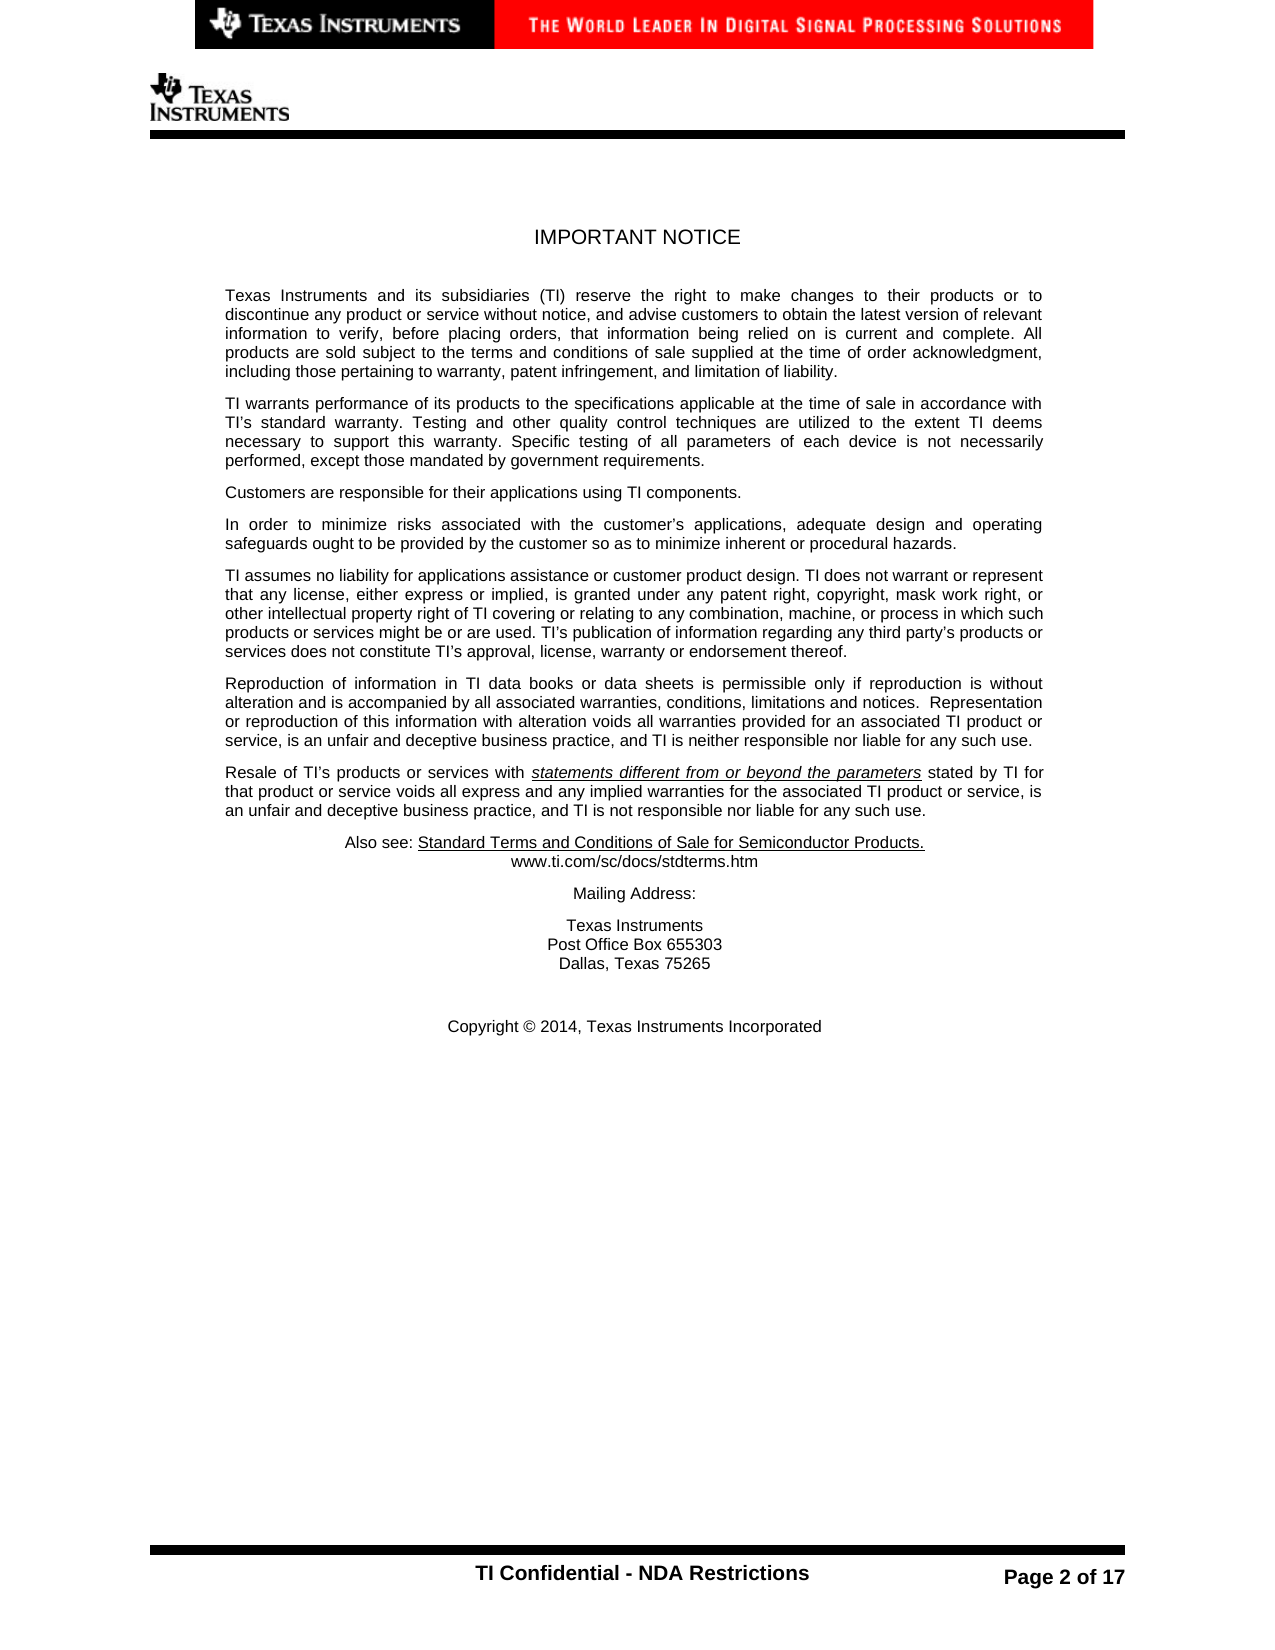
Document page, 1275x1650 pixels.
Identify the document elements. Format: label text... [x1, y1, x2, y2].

text Post Office Box 655303 [225, 934, 1044, 954]
text Copyright © 2014, Texas Instruments Incorporated [225, 1017, 1044, 1036]
text TI assumes no liability for applications assistance or customer product design. TI does not warrant or represent that any license, either express or implied, is granted under any patent right, copyright, mask work right, or other intellectual property right of TI covering or relating to any combination, machine, or process in which such products or services might be or are used. TI’s publication of information regarding any third party’s products or services does not constitute TI’s approval, license, warranty or endorsement thereof. [225, 565, 1044, 661]
text Instruments [225, 915, 1044, 934]
picture [150, 73, 289, 121]
text Also see: Standard Terms and Conditions of for Semiconductor Products. www.ti.com/sc/docs/stdterms.htm [225, 833, 1044, 871]
picture [195, 0, 1094, 49]
text Mailing Address: [225, 884, 1044, 903]
text Customers are responsible for their applications using TI components. [225, 483, 1044, 502]
text Resale of TI’s products or services with statements different from or beyond the parameters stated by TI for that product or service voids all express and any implied warranties for the associated TI product or service, is an unfair and deceptive business practice, and TI is not responsible nor liable for any such use. [225, 763, 1044, 820]
text In order to minimize risks associated with the customer’s applications, adequate design and operating safeguards ought to be provided by the customer so as to minimize inherent or procedural hazards. [225, 514, 1044, 553]
text IMPORTANT NOTICE [150, 225, 1125, 249]
text Texas Instruments and its subsidiaries (TI) reserve the right to make changes to their products or to discontinue any product or service without notice, and advise customers to obtain the latest version of relevant information to verify, before placing orders, that information being relied on is current and complete. All products are sold subject to the terms and conditions of sale supplied at the time of order acknowledgment, including those pertaining to warranty, patent infringement, and limitation of liability. [225, 285, 1044, 381]
text TI warrants performance of its products to the specifications applicable at the time of sale in accordance with TI’s standard warranty. Testing and other quality control techniques are utilized to the extent TI deems necessary to support this warranty. Specific testing of all parameters of each device is not necessarily performed, except those mandated by government requirements. [225, 394, 1044, 470]
text Reproduction of information in TI data books or data sheets is permissible only if reproduction is without alteration and is accompanied by all associated warranties, conditions, limitations and notices. Representation or reproduction of this information with alteration voids all warranties provided for an associated TI product or service, is an unfair and deceptive business practice, and TI is neither responsible nor liable for any such use. [225, 674, 1044, 750]
